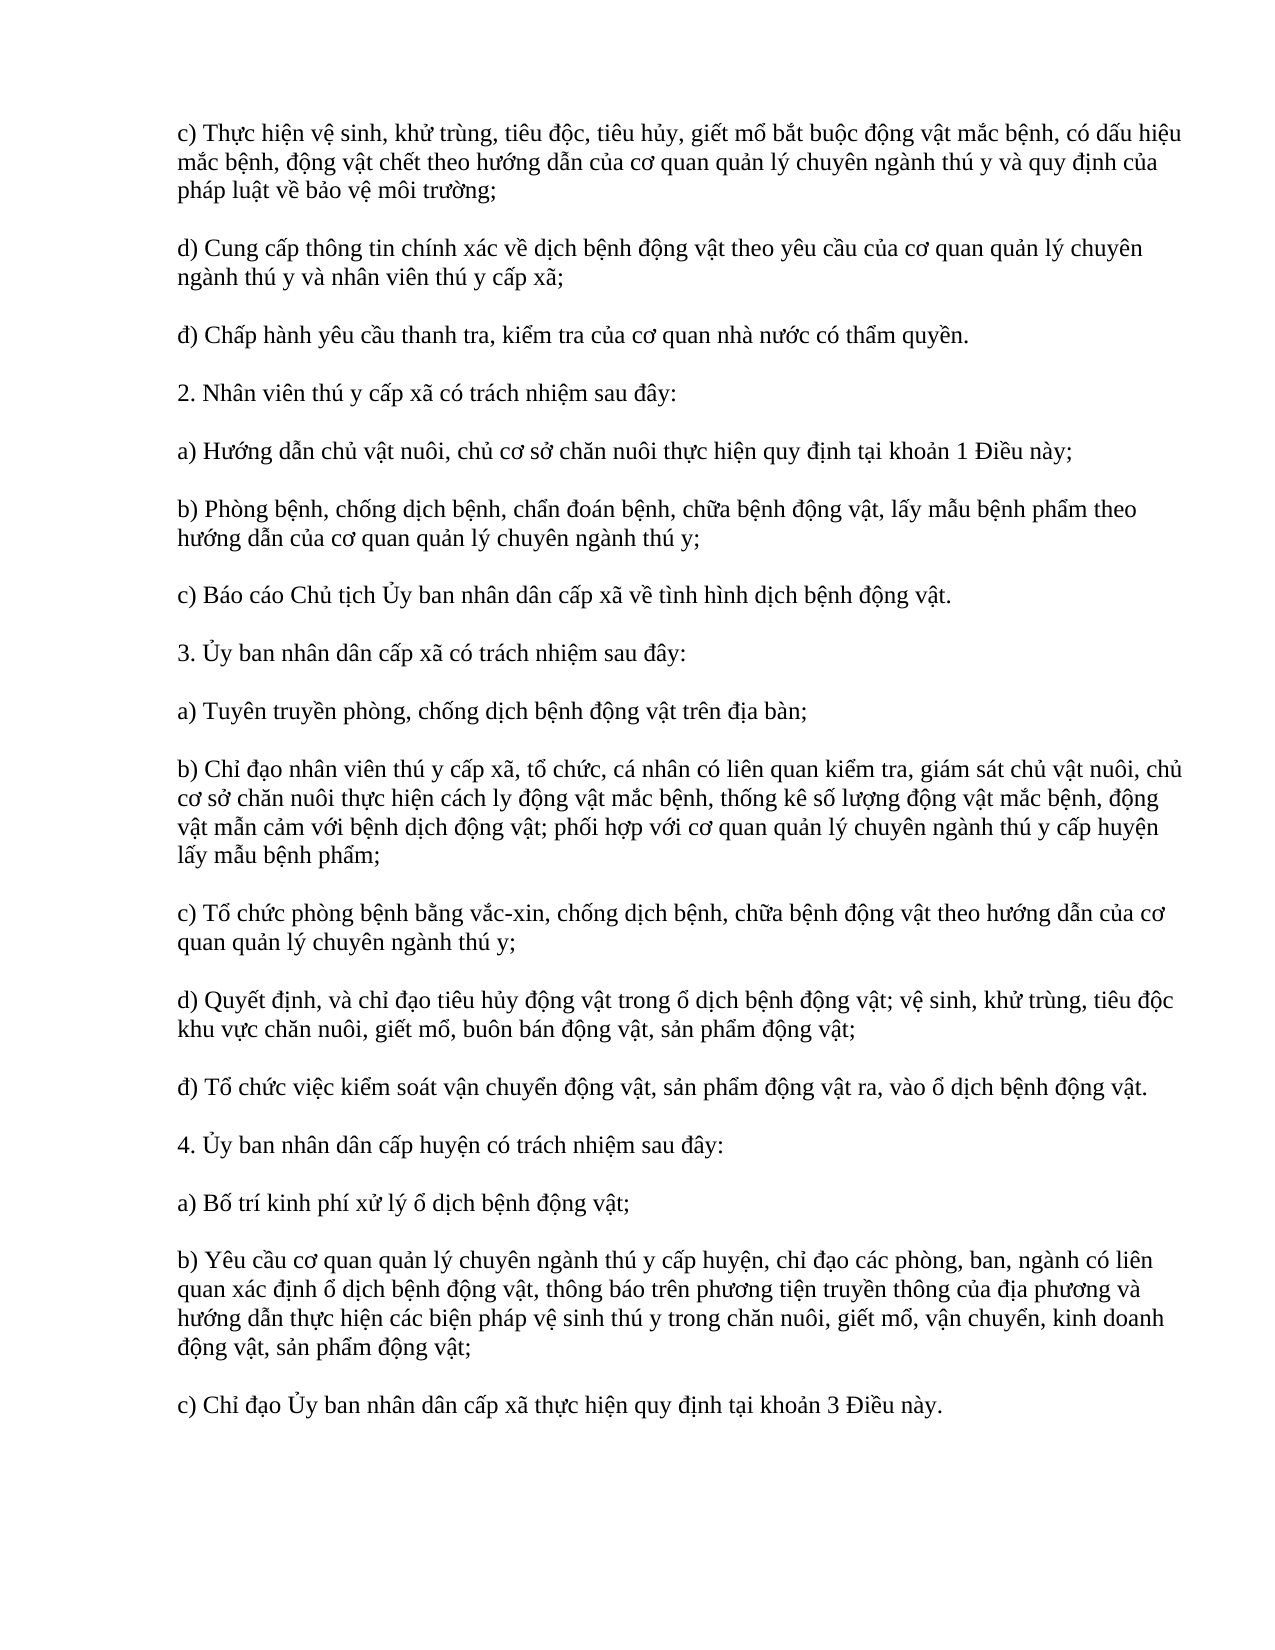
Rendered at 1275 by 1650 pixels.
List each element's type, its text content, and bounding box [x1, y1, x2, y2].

text b) Phòng bệnh, chống dịch bệnh, chẩn đoán bệnh, chữa bệnh động vật, lấy mẫu bệnh phẩm theo hướng dẫn của cơ quan quản lý chuyên ngành thú y; [177, 494, 1186, 551]
text b) Chỉ đạo nhân viên thú y cấp xã, tổ chức, cá nhân có liên quan kiểm tra, giám sát chủ vật nuôi, chủ cơ sở chăn nuôi thực hiện cách ly động vật mắc bệnh, thống kê số lượng động vật mắc bệnh, động vật mẫn cảm với bệnh dịch động vật; phối hợp với cơ quan quản lý chuyên ngành thú y cấp huyện lấy mẫu bệnh phẩm; [177, 754, 1186, 869]
text 2. Nhân viên thú y cấp xã có trách nhiệm sau đây: [177, 378, 1186, 407]
text d) Cung cấp thông tin chính xác về dịch bệnh động vật theo yêu cầu của cơ quan quản lý chuyên ngành thú y và nhân viên thú y cấp xã; [177, 233, 1186, 291]
text c) Tổ chức phòng bệnh bằng vắc-xin, chống dịch bệnh, chữa bệnh động vật theo hướng dẫn của cơ quan quản lý chuyên ngành thú y; [177, 898, 1186, 956]
text đ) Chấp hành yêu cầu thanh tra, kiểm tra của cơ quan nhà nước có thẩm quyền. [177, 320, 1186, 349]
text 4. Ủy ban nhân dân cấp huyện có trách nhiệm sau đây: [177, 1130, 1186, 1158]
text 3. Ủy ban nhân dân cấp xã có trách nhiệm sau đây: [177, 638, 1186, 667]
text d) Quyết định, và chỉ đạo tiêu hủy động vật trong ổ dịch bệnh động vật; vệ sinh, khử trùng, tiêu độc khu vực chăn nuôi, giết mổ, buôn bán động vật, sản phẩm động vật; [177, 985, 1186, 1043]
text a) Bố trí kinh phí xử lý ổ dịch bệnh động vật; [177, 1188, 1186, 1216]
text a) Tuyên truyền phòng, chống dịch bệnh động vật trên địa bàn; [177, 696, 1186, 725]
text c) Chỉ đạo Ủy ban nhân dân cấp xã thực hiện quy định tại khoản 3 Điều này. [177, 1390, 1186, 1418]
text c) Thực hiện vệ sinh, khử trùng, tiêu độc, tiêu hủy, giết mổ bắt buộc động vật mắc bệnh, có dấu hiệu mắc bệnh, động vật chết theo hướng dẫn của cơ quan quản lý chuyên ngành thú y và quy định của pháp luật về bảo vệ môi trường; [177, 118, 1186, 204]
text a) Hướng dẫn chủ vật nuôi, chủ cơ sở chăn nuôi thực hiện quy định tại khoản 1 Điều này; [177, 436, 1186, 465]
text b) Yêu cầu cơ quan quản lý chuyên ngành thú y cấp huyện, chỉ đạo các phòng, ban, ngành có liên quan xác định ổ dịch bệnh động vật, thông báo trên phương tiện truyền thông của địa phương và hướng dẫn thực hiện các biện pháp vệ sinh thú y trong chăn nuôi, giết mổ, vận chuyển, kinh doanh động vật, sản phẩm động vật; [177, 1246, 1186, 1361]
text đ) Tổ chức việc kiểm soát vận chuyển động vật, sản phẩm động vật ra, vào ổ dịch bệnh động vật. [177, 1072, 1186, 1101]
text c) Báo cáo Chủ tịch Ủy ban nhân dân cấp xã về tình hình dịch bệnh động vật. [177, 581, 1186, 609]
